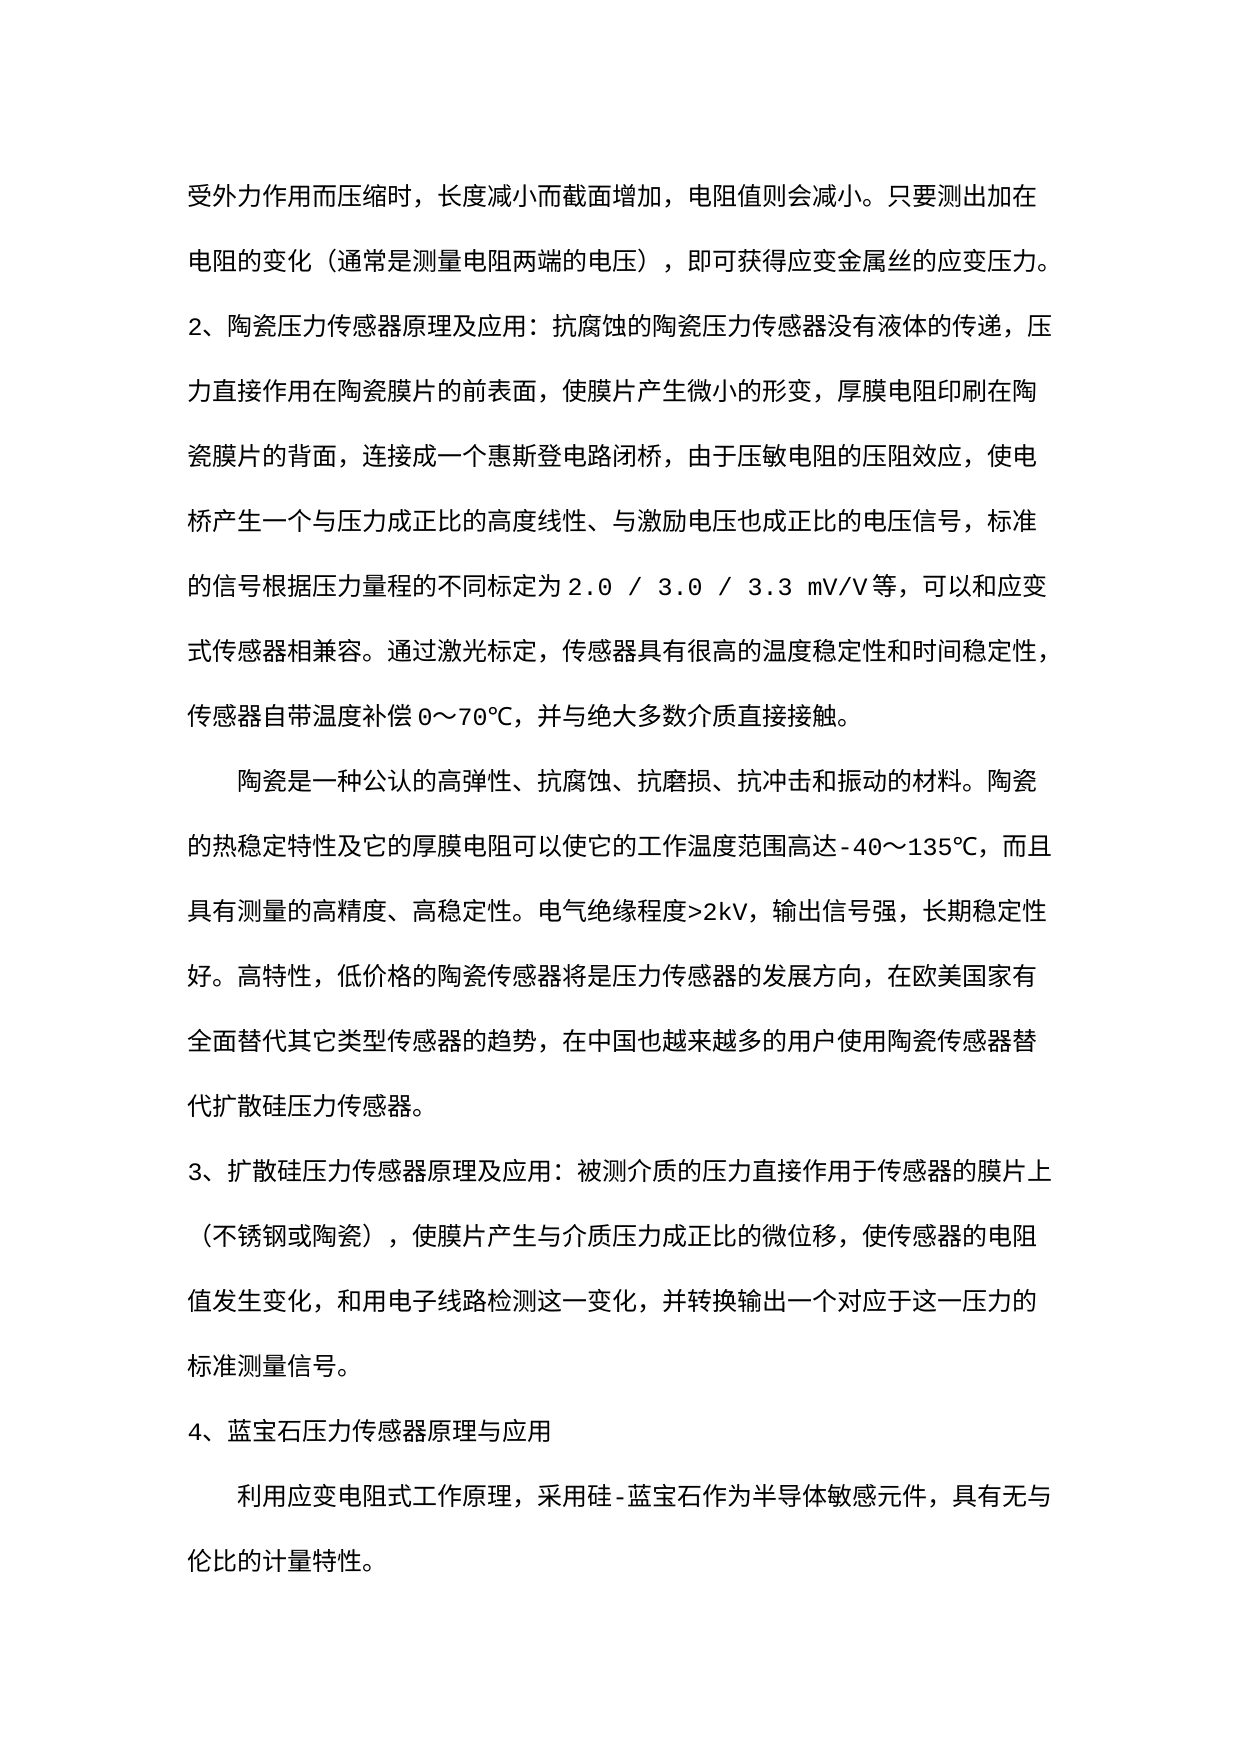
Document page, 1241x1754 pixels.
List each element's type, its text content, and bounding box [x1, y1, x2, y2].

text 陶瓷是一种公认的高弹性、抗腐蚀、抗磨损、抗冲击和振动的材料。陶瓷的热稳定特性及它的厚膜电阻可以使它的工作温度范围高达-40～135℃，而且具有测量的高精度、高稳定性。电气绝缘程度>2kV，输出信号强，长期稳定性好。高特性，低价格的陶瓷传感器将是压力传感器的发展方向，在欧美国家有全面替代其它类型传感器的趋势，在中国也越来越多的用户使用陶瓷传感器替代扩散硅压力传感器。 [187, 747, 1053, 1137]
text 3、扩散硅压力传感器原理及应用：被测介质的压力直接作用于传感器的膜片上（不锈钢或陶瓷），使膜片产生与介质压力成正比的微位移，使传感器的电阻值发生变化，和用电子线路检测这一变化，并转换输出一个对应于这一压力的标准测量信号。 [187, 1137, 1053, 1397]
text 2、陶瓷压力传感器原理及应用：抗腐蚀的陶瓷压力传感器没有液体的传递，压力直接作用在陶瓷膜片的前表面，使膜片产生微小的形变，厚膜电阻印刷在陶瓷膜片的背面，连接成一个惠斯登电路闭桥，由于压敏电阻的压阻效应，使电桥产生一个与压力成正比的高度线性、与激励电压也成正比的电压信号，标准的信号根据压力量程的不同标定为2.0 / 3.0 / 3.3 mV/V等，可以和应变式传感器相兼容。通过激光标定，传感器具有很高的温度稳定性和时间稳定性，传感器自带温度补偿0～70℃，并与绝大多数介质直接接触。 [187, 292, 1053, 747]
text 利用应变电阻式工作原理，采用硅-蓝宝石作为半导体敏感元件，具有无与伦比的计量特性。 [187, 1462, 1053, 1592]
text 4、蓝宝石压力传感器原理与应用 [187, 1397, 1053, 1462]
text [187, 162, 1053, 292]
